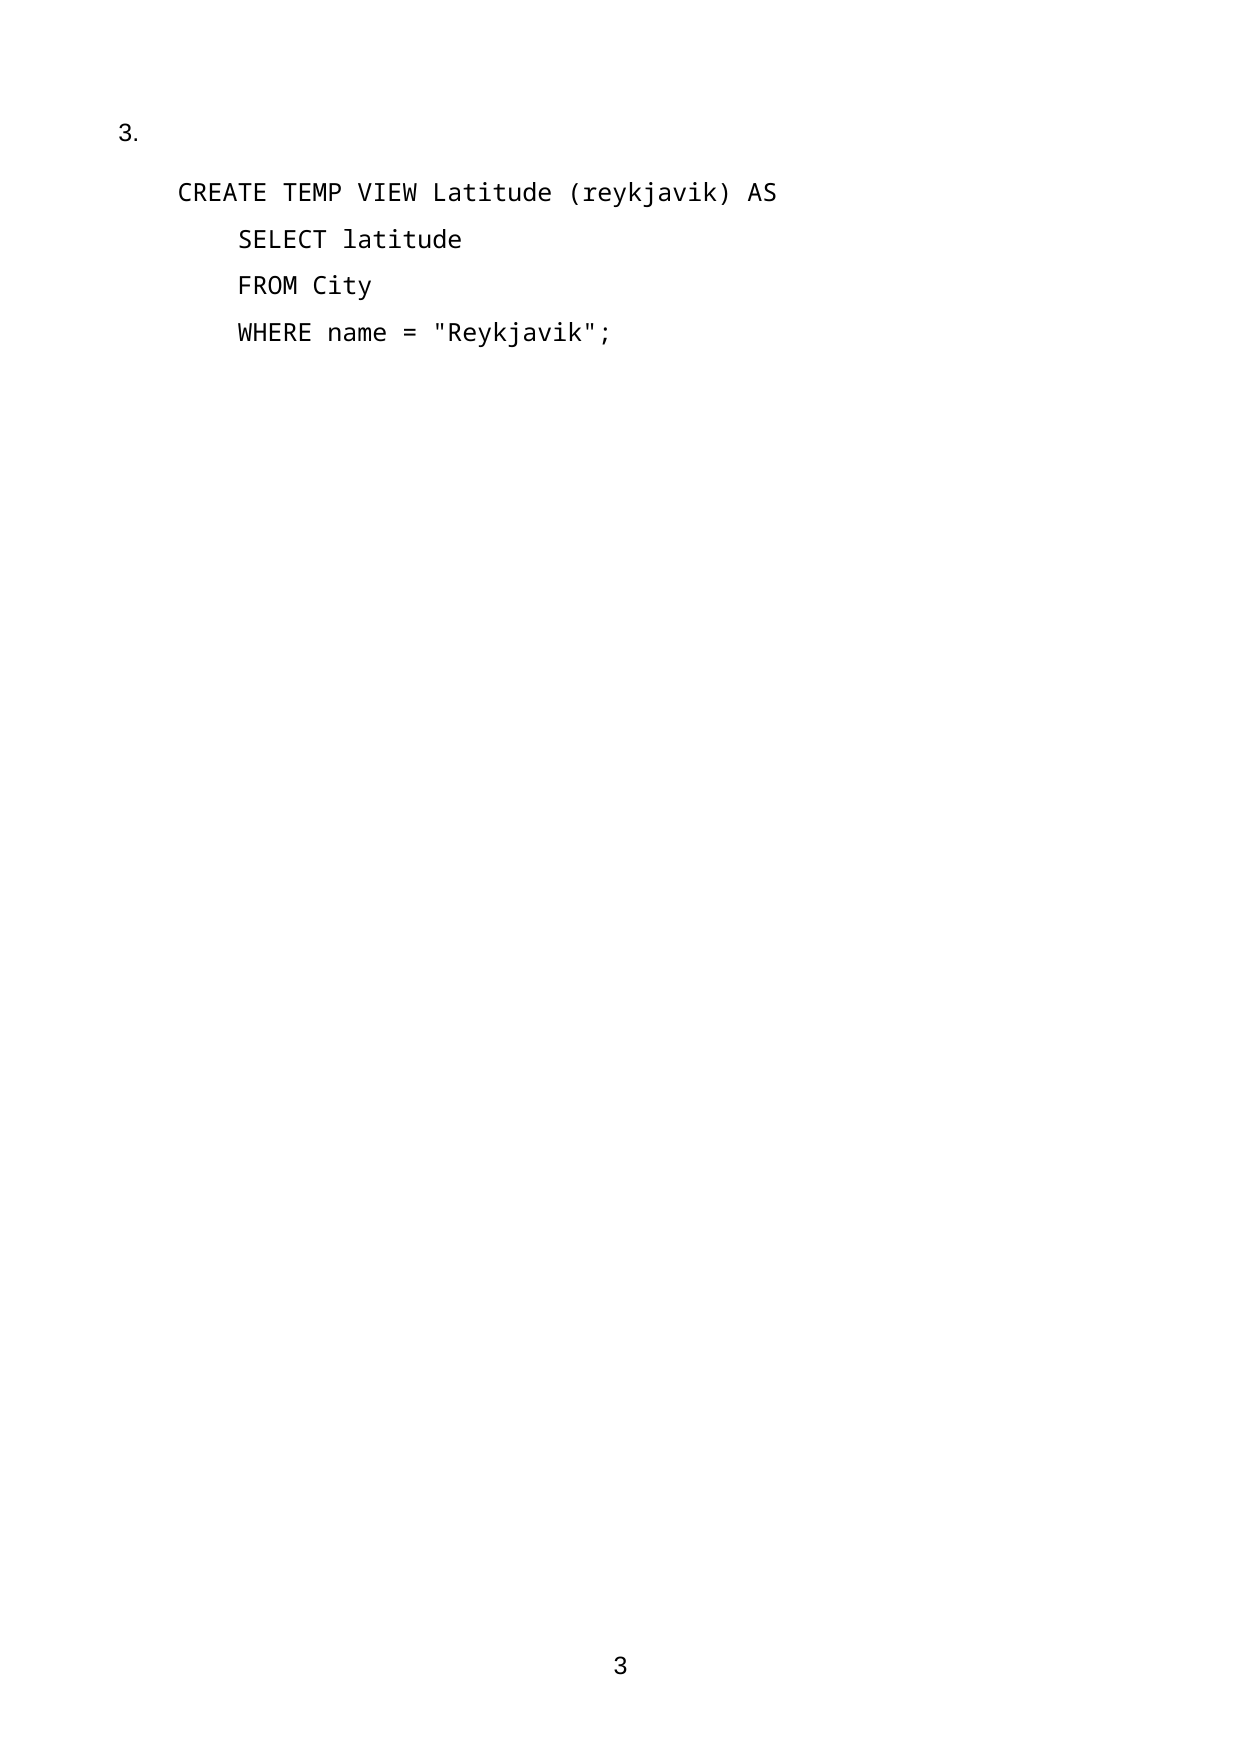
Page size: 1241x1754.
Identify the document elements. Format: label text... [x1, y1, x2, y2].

text FROM City [177, 268, 1122, 302]
text SELECT latitude [177, 221, 1122, 255]
text CREATE TEMP VIEW Latitude (reykjavik) AS [177, 175, 1122, 209]
text WHERE name = "Reykjavik"; [177, 314, 1122, 348]
